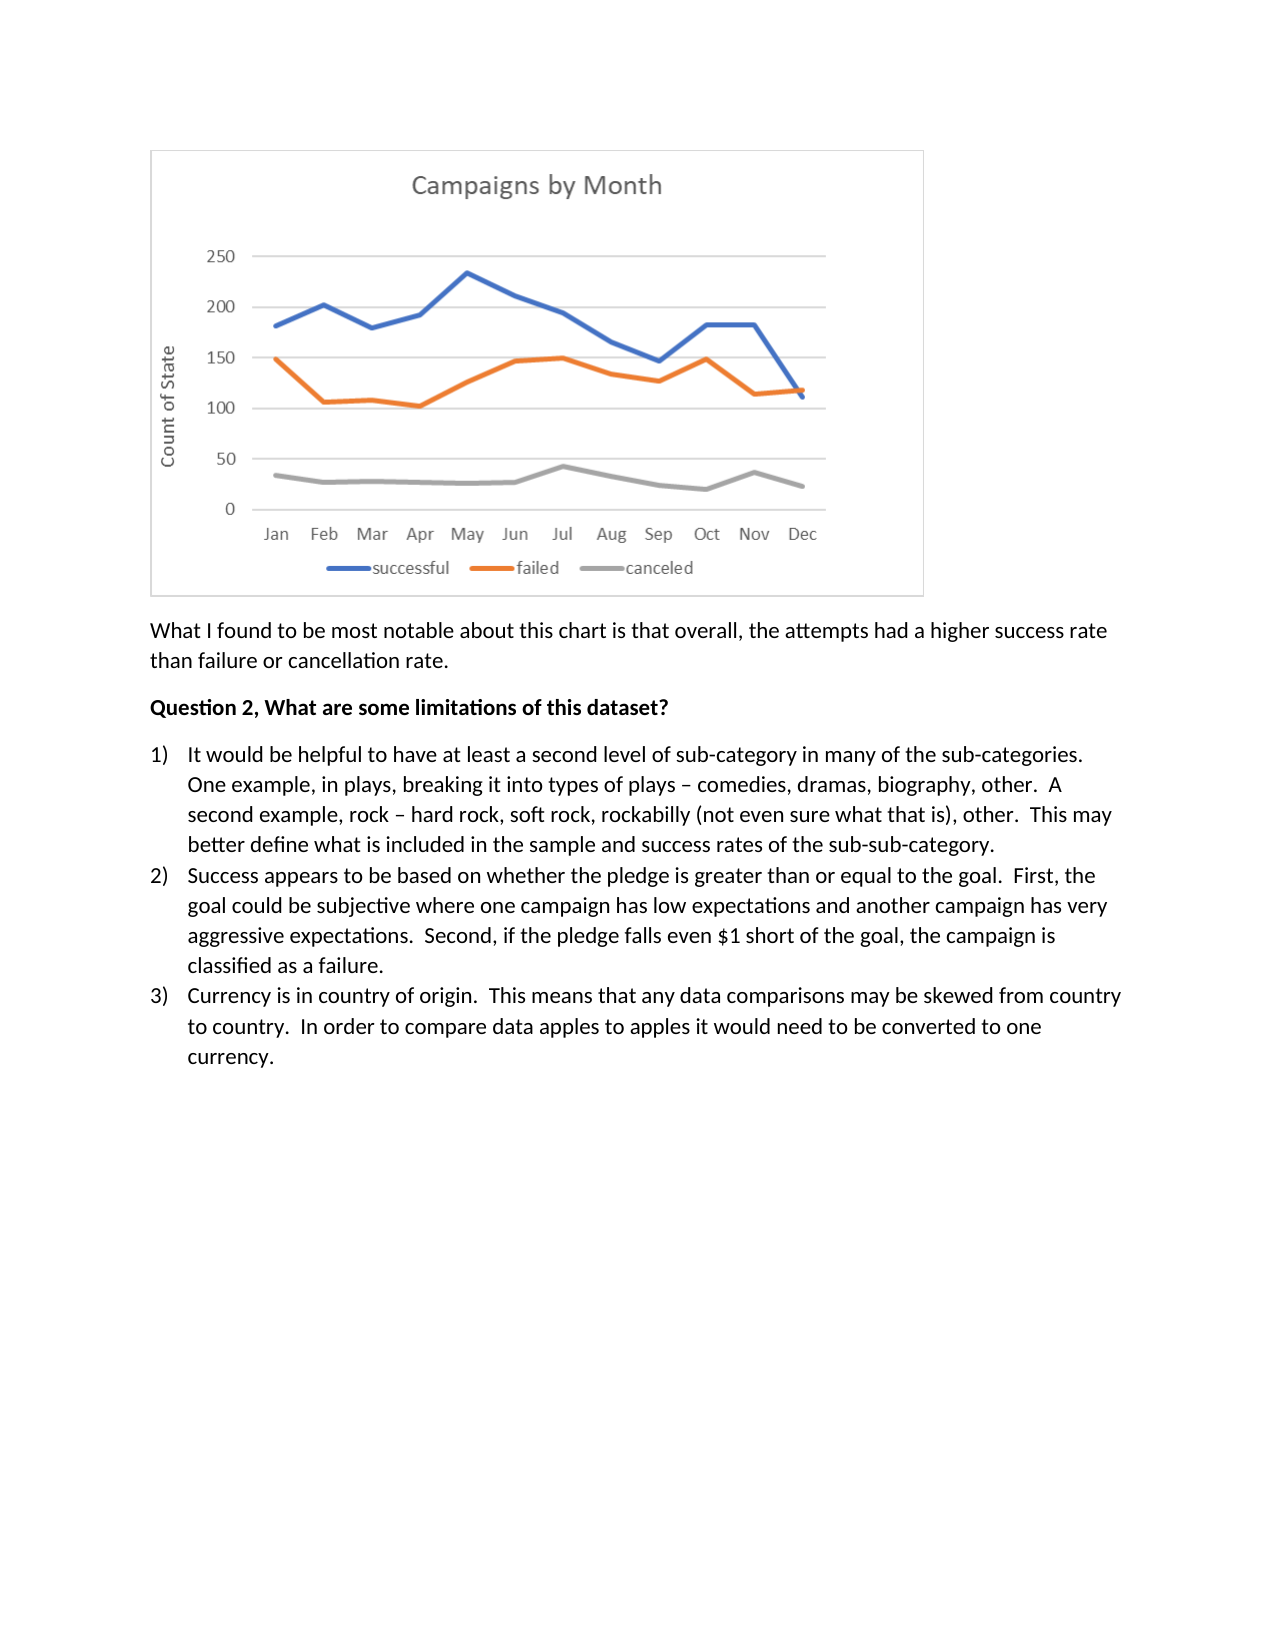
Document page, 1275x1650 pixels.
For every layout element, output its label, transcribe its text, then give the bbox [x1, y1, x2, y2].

list It would be helpful to have at least a second level of sub-category in many of the sub-categories. One example, in plays, breaking it into types of plays – comedies, dramas, biography, other. A second example, rock – hard rock, soft rock, rockabilly (not even sure what that is), other. This may better define what is included in the sample and success rates of the sub-sub-category. [150, 740, 1125, 858]
list Currency is in country of origin. This means that any data comparisons may be skewed from country to country. In order to compare data apples to apples it would need to be converted to one currency. [150, 982, 1125, 1070]
text Question 2, What are some limitations of this dataset? [150, 693, 1125, 721]
list Success appears to be based on whether the pledge is greater than or equal to the goal. First, the goal could be subjective where one campaign has low expectations and another campaign has very aggressive expectations. Second, if the pledge falls even $1 short of the goal, the campaign is classified as a failure. [150, 861, 1125, 979]
picture [150, 150, 924, 597]
text What I found to be most notable about this chart is that overall, the attempts had a higher success rate than failure or cancellation rate. [150, 616, 1125, 674]
